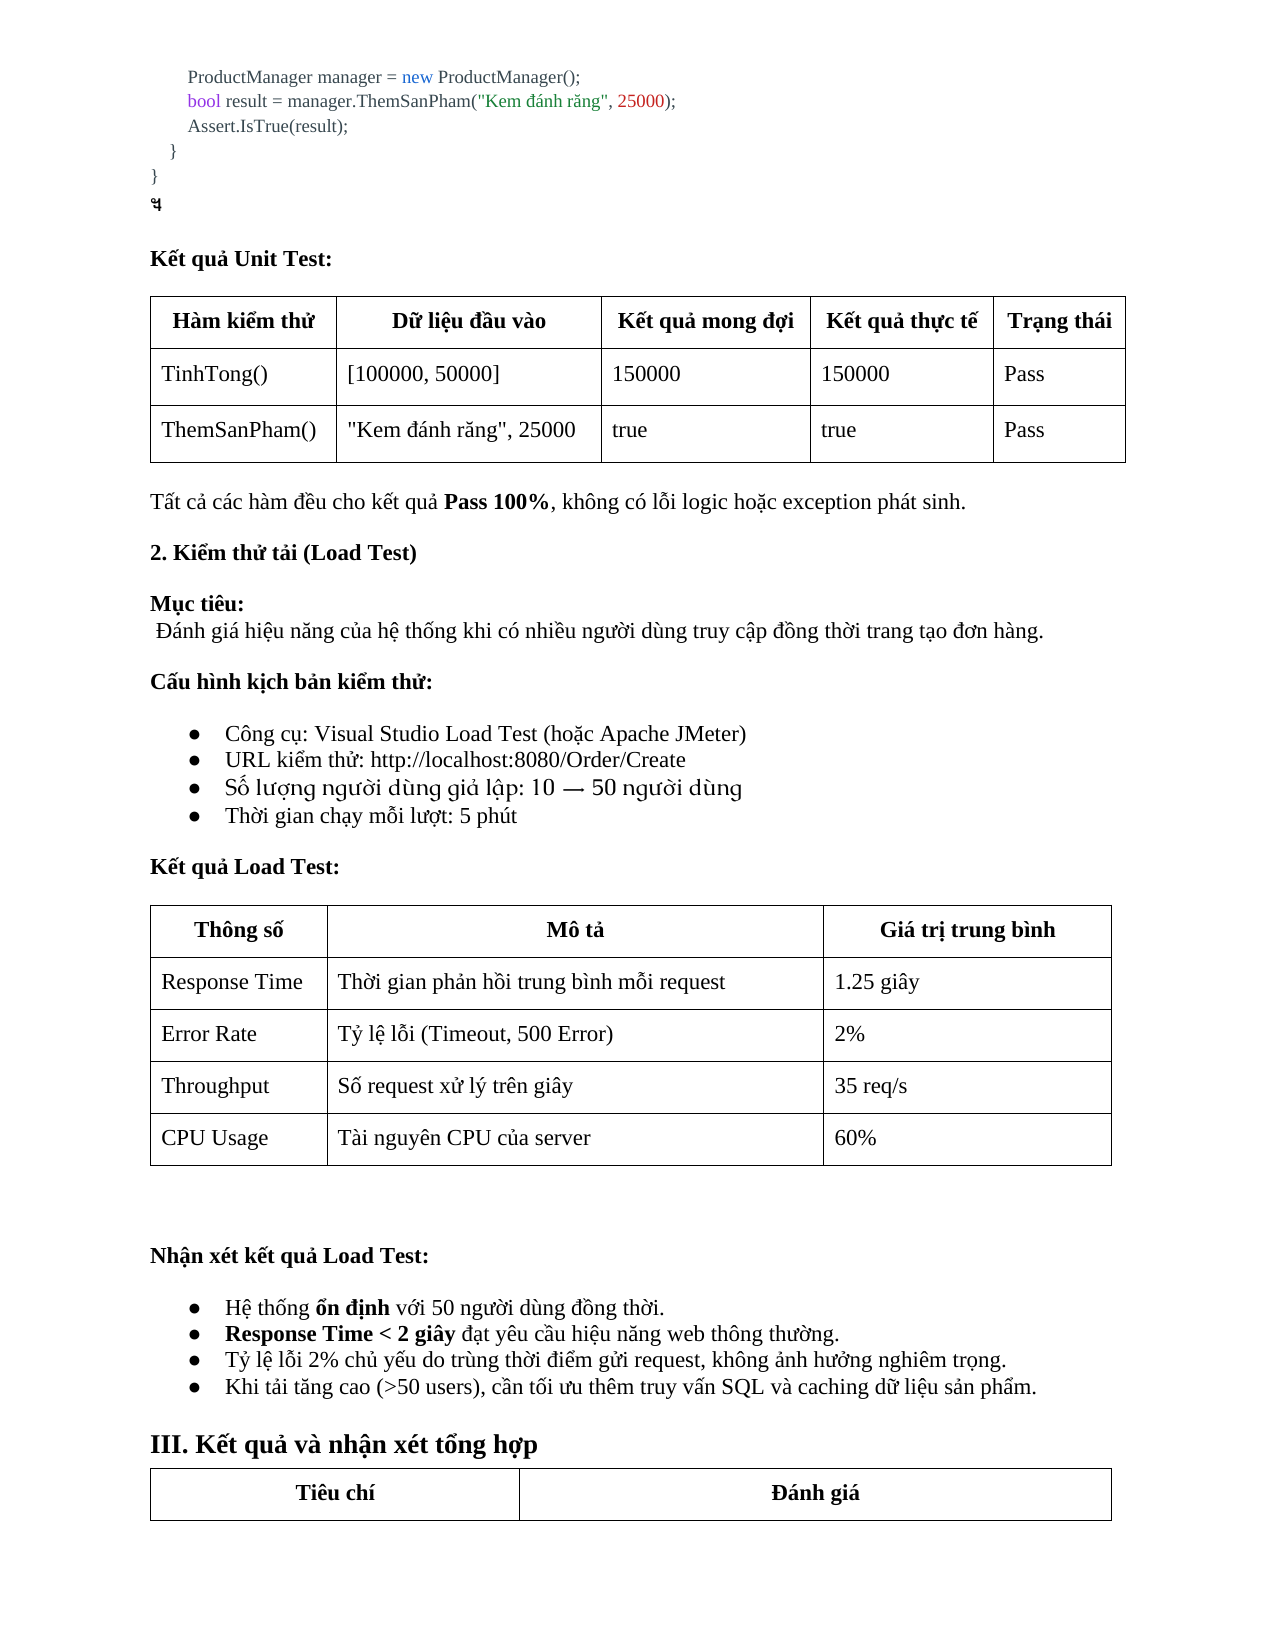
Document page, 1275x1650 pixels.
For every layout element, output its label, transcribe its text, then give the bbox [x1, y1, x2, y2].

table_header Tiêu chí [151, 1469, 519, 1520]
table_cell 150000 [811, 349, 993, 405]
list Thời gian chạy mỗi lượt: 5 phút [187, 802, 1125, 828]
table_cell 2% [824, 1010, 1111, 1061]
subtitle 2. Kiểm thử tải (Load Test) [150, 539, 1125, 566]
text  [150, 189, 1125, 216]
table_cell true [602, 406, 810, 462]
text } [150, 140, 1125, 162]
table_cell 1.25 giây [824, 958, 1111, 1009]
text Cấu hình kịch bản kiểm thử: [150, 668, 1125, 694]
table_header Kết quả mong đợi [602, 297, 810, 348]
text Tất cả các hàm đều cho kết quả Pass 100%, không có lỗi logic hoặc exception phát sinh. [150, 488, 1125, 514]
table_header Mô tả [328, 906, 823, 957]
list Tỷ lệ lỗi 2% chủ yếu do trùng thời điểm gửi request, không ảnh hưởng nghiêm trọng. [187, 1346, 1125, 1373]
table_cell Response Time [151, 958, 327, 1009]
table_cell Pass [994, 349, 1125, 405]
text Assert.IsTrue(result); [150, 115, 1125, 137]
text Kết quả Unit Test: [150, 245, 1125, 271]
table_cell [100000, 50000] [337, 349, 601, 405]
table_cell TinhTong() [151, 349, 336, 405]
text ProductManager manager = new ProductManager(); [150, 66, 1125, 87]
table_header Dữ liệu đầu vào [337, 297, 601, 348]
table_cell 35 req/s [824, 1062, 1111, 1113]
table_cell Tỷ lệ lỗi (Timeout, 500 Error) [328, 1010, 823, 1061]
table_header Kết quả thực tế [811, 297, 993, 348]
list Công cụ: Visual Studio Load Test (hoặc Apache JMeter) [187, 719, 1125, 746]
subtitle III. Kết quả và nhận xét tổng hợp [150, 1428, 1125, 1459]
table_header Trạng thái [994, 297, 1125, 348]
text Nhận xét kết quả Load Test: [150, 1242, 1125, 1269]
list URL kiểm thử: http://localhost:8080/Order/Create [187, 746, 1125, 772]
table_cell Throughput [151, 1062, 327, 1113]
text } [150, 165, 1125, 186]
table_cell Tài nguyên CPU của server [328, 1114, 823, 1165]
table_cell CPU Usage [151, 1114, 327, 1165]
table_header Thông số [151, 906, 327, 957]
table_cell Error Rate [151, 1010, 327, 1061]
list Số lượng người dùng giả lập: 10 → 50 người dùng [187, 772, 1125, 802]
text bool result = manager.ThemSanPham("Kem đánh răng", 25000); [150, 90, 1125, 112]
table_cell true [811, 406, 993, 462]
list Khi tải tăng cao (>50 users), cần tối ưu thêm truy vấn SQL và caching dữ liệu sản phẩm. [187, 1373, 1125, 1399]
table_cell Số request xử lý trên giây [328, 1062, 823, 1113]
table_cell ThemSanPham() [151, 406, 336, 462]
table_header Hàm kiểm thử [151, 297, 336, 348]
text Kết quả Load Test: [150, 853, 1125, 879]
text Mục tiêu: Đánh giá hiệu năng của hệ thống khi có nhiều người dùng truy cập đồng thời trang tạo đơn hàng. [150, 591, 1125, 643]
table_cell "Kem đánh răng", 25000 [337, 406, 601, 462]
list Hệ thống ổn định với 50 người dùng đồng thời. [187, 1294, 1125, 1320]
table_header Đánh giá [520, 1469, 1111, 1520]
table_cell 150000 [602, 349, 810, 405]
list Response Time < 2 giây đạt yêu cầu hiệu năng web thông thường. [187, 1320, 1125, 1346]
table_cell 60% [824, 1114, 1111, 1165]
table_cell Pass [994, 406, 1125, 462]
table_header Giá trị trung bình [824, 906, 1111, 957]
table_cell Thời gian phản hồi trung bình mỗi request [328, 958, 823, 1009]
